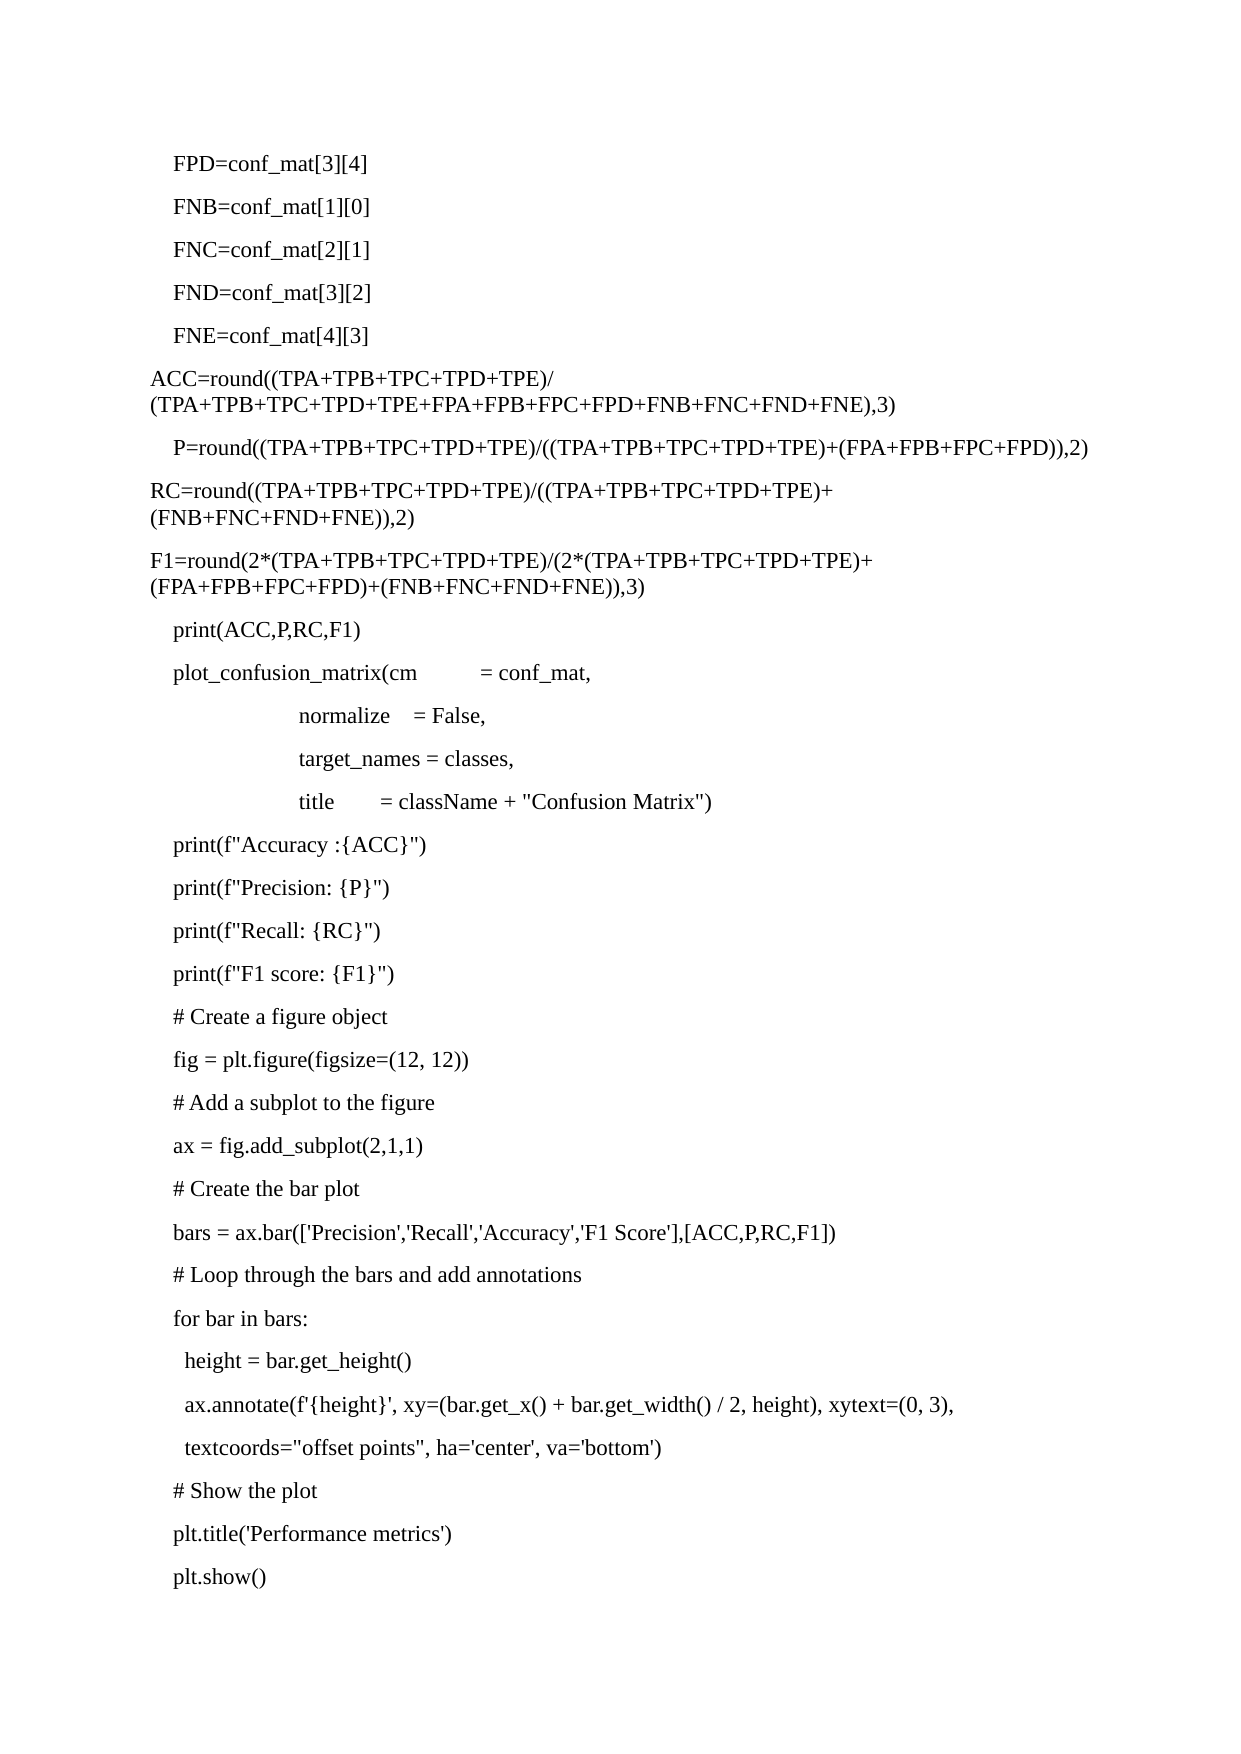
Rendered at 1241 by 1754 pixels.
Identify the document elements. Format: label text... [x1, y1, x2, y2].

text ax.annotate(f'{height}', xy=(bar.get_x() + bar.get_width() / 2, height), xytext=(0, 3), [150, 1391, 1090, 1417]
text # Loop through the bars and add annotations [150, 1262, 1090, 1288]
text plot_confusion_matrix(cm = conf_mat, [150, 659, 1090, 686]
text FNE=conf_mat[4][3] [150, 322, 1090, 348]
text FNC=conf_mat[2][1] [150, 236, 1090, 262]
text target_names = classes, [150, 745, 1090, 772]
text textcoords="offset points", ha='center', va='bottom') [150, 1434, 1090, 1460]
text # Show the plot [150, 1477, 1090, 1503]
text plt.title('Performance metrics') [150, 1520, 1090, 1546]
text print(f"Recall: {RC}") [150, 917, 1090, 944]
text F1=round(2*(TPA+TPB+TPC+TPD+TPE)/(2*(TPA+TPB+TPC+TPD+TPE)+(FPA+FPB+FPC+FPD)+(FNB+FNC+FND+FNE)),3) [150, 547, 1090, 599]
text height = bar.get_height() [150, 1348, 1090, 1374]
text title = className + "Confusion Matrix") [150, 788, 1090, 815]
text FNB=conf_mat[1][0] [150, 193, 1090, 219]
text P=round((TPA+TPB+TPC+TPD+TPE)/((TPA+TPB+TPC+TPD+TPE)+(FPA+FPB+FPC+FPD)),2) [150, 434, 1090, 461]
text ax = fig.add_subplot(2,1,1) [150, 1132, 1090, 1159]
text # Add a subplot to the figure [150, 1089, 1090, 1116]
text normalize = False, [150, 702, 1090, 729]
text plt.show() [150, 1563, 1090, 1589]
text FND=conf_mat[3][2] [150, 279, 1090, 305]
text # Create a figure object [150, 1003, 1090, 1030]
text bars = ax.bar(['Precision','Recall','Accuracy','F1 Score'],[ACC,P,RC,F1]) [150, 1218, 1090, 1245]
text FPD=conf_mat[3][4] [150, 150, 1090, 176]
text print(f"Precision: {P}") [150, 874, 1090, 901]
text # Create the bar plot [150, 1176, 1090, 1202]
text print(f"Accuracy :{ACC}") [150, 831, 1090, 858]
text RC=round((TPA+TPB+TPC+TPD+TPE)/((TPA+TPB+TPC+TPD+TPE)+(FNB+FNC+FND+FNE)),2) [150, 477, 1090, 530]
text fig = plt.figure(figsize=(12, 12)) [150, 1046, 1090, 1073]
text print(ACC,P,RC,F1) [150, 616, 1090, 643]
text ACC=round((TPA+TPB+TPC+TPD+TPE)/(TPA+TPB+TPC+TPD+TPE+FPA+FPB+FPC+FPD+FNB+FNC+FND+FNE),3) [150, 365, 1090, 418]
text print(f"F1 score: {F1}") [150, 960, 1090, 987]
text for bar in bars: [150, 1304, 1090, 1331]
